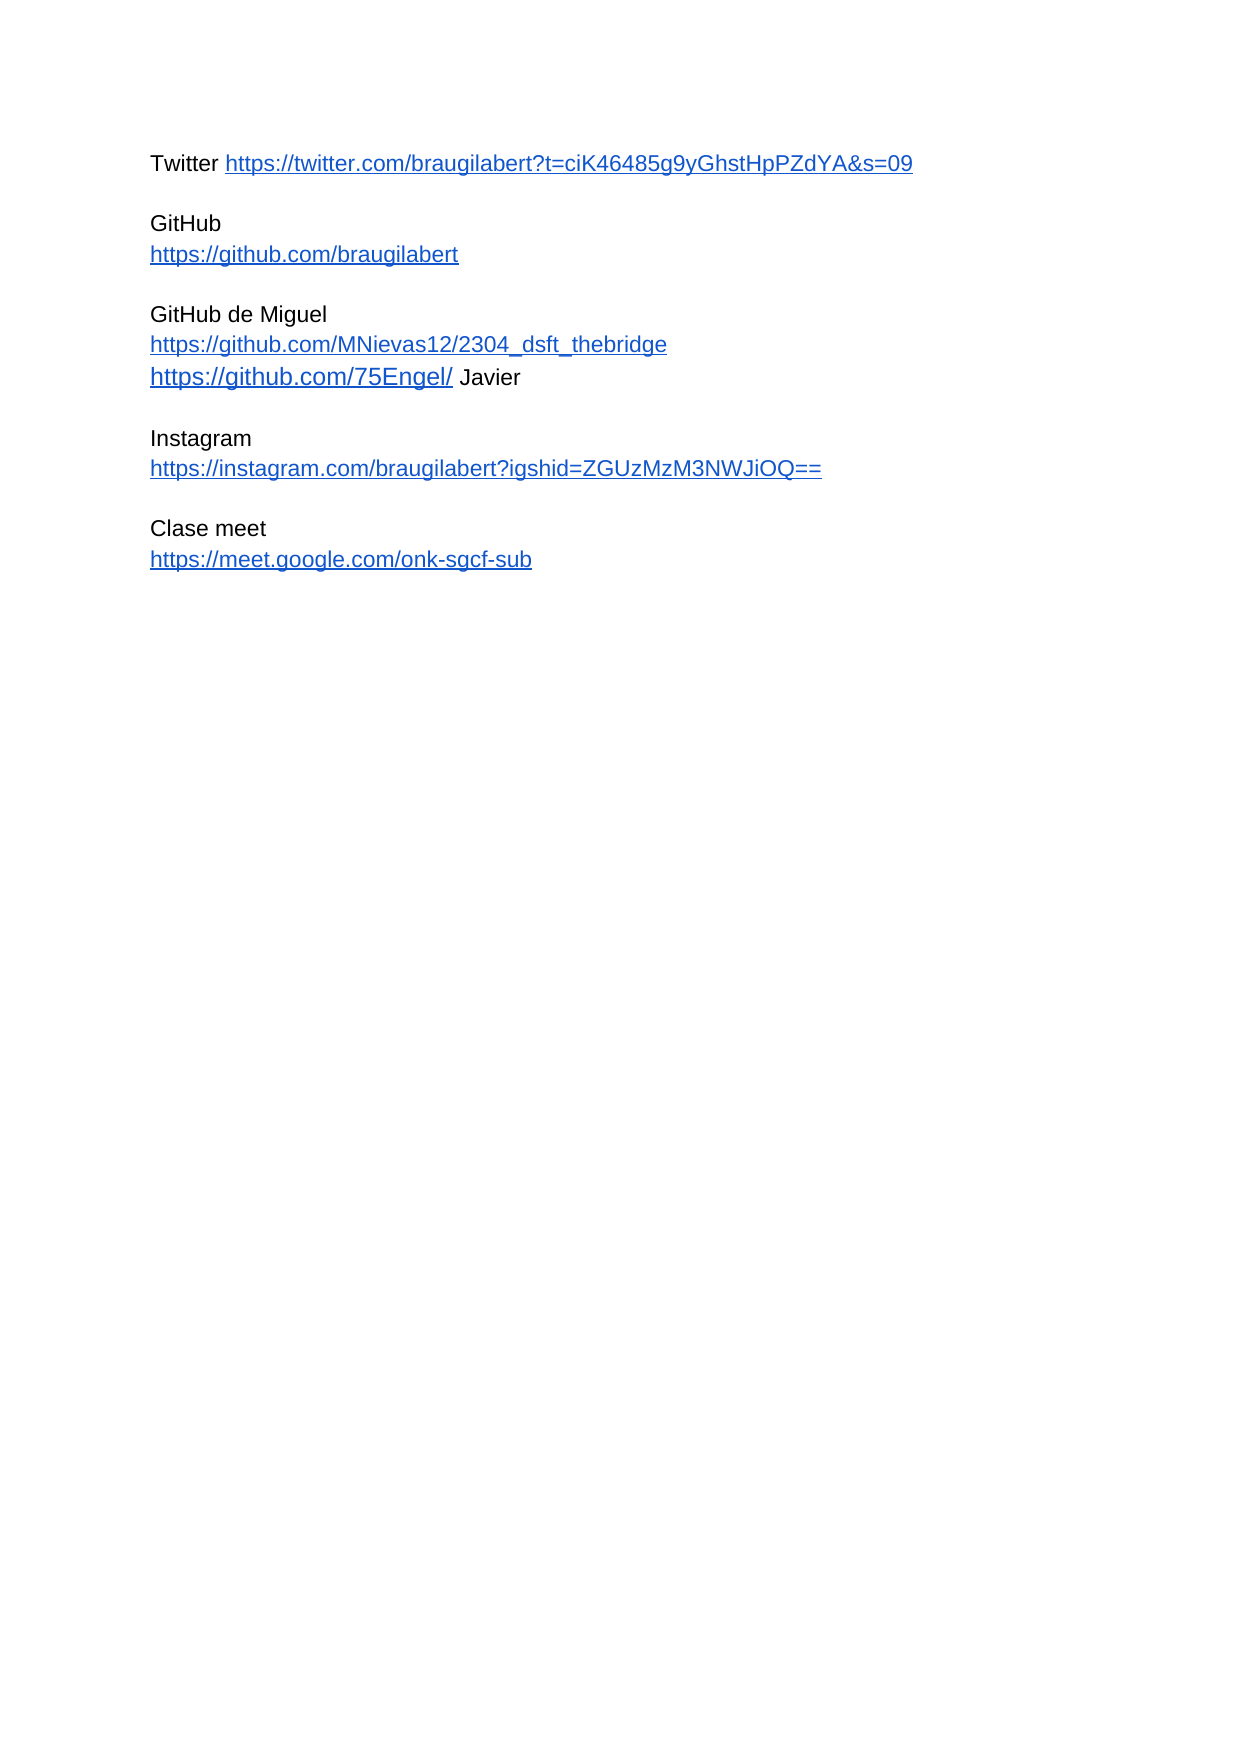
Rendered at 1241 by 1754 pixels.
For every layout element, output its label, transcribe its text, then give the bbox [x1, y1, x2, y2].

text https://meet.google.com/onk-sgcf-sub [150, 546, 1090, 572]
text https://github.com/braugilabert [150, 241, 1090, 267]
text GitHub [150, 210, 1090, 237]
text https://instagram.com/braugilabert?igshid=ZGUzMzM3NWJiOQ== [150, 455, 1090, 481]
text Twitter https://twitter.com/braugilabert?t=ciK46485g9yGhstHpPZdYA&s=09 [150, 150, 1090, 176]
text https://github.com/MNievas12/2304_dsft_thebridge [150, 331, 1090, 358]
text Instagram [150, 425, 1090, 451]
text Clase meet [150, 515, 1090, 542]
text https://github.com/75Engel/ Javier [150, 361, 1090, 390]
text GitHub de Miguel [150, 301, 1090, 327]
